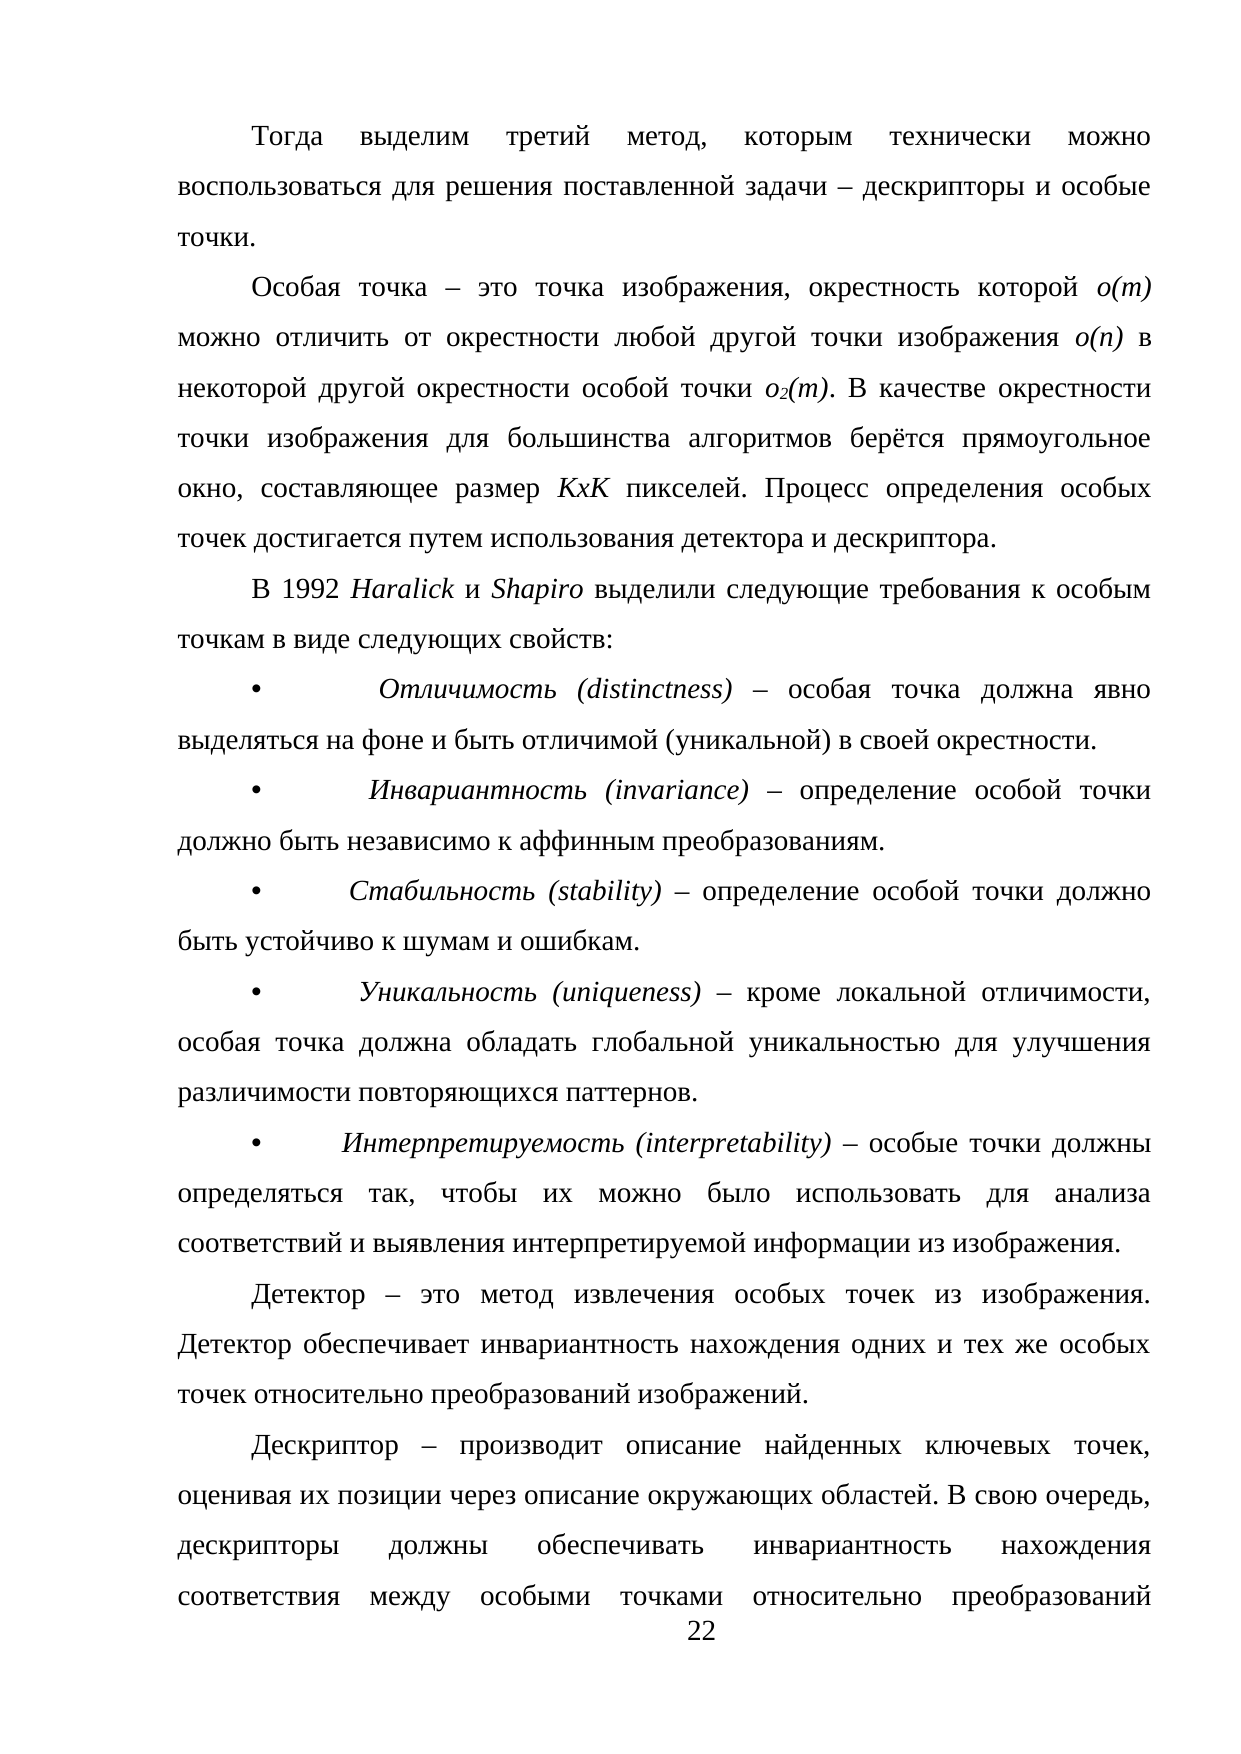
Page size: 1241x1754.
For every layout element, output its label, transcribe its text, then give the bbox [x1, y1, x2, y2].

text В 1992 Haralick и Shapiro выделили следующие требования к особым точкам в виде следующих свойств: [177, 571, 1152, 655]
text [177, 1427, 1152, 1611]
text Особая точка – это точка изображения, окрестность которой o(m) можно отличить от окрестности любой другой точки изображения o(n) в некоторой другой окрестности особой точки o2(m). В качестве окрестности точки изображения для большинства алгоритмов берётся прямоугольное окно, составляющее размер KxK пикселей. Процесс определения особых точек достигается путем использования детектора и дескриптора. [177, 269, 1152, 554]
text • Уникальность (uniqueness) – кроме локальной отличимости, особая точка должна обладать глобальной уникальностью для улучшения различимости повторяющихся паттернов. [177, 974, 1152, 1108]
text • Отличимость (distinctness) – особая точка должна явно выделяться на фоне и быть отличимой (уникальной) в своей окрестности. [177, 672, 1152, 756]
text Детектор – это метод извлечения особых точек из изображения. Детектор обеспечивает инвариантность нахождения одних и тех же особых точек относительно преобразований изображений. [177, 1276, 1152, 1410]
text • Стабильность (stability) – определение особой точки должно быть устойчиво к шумам и ошибкам. [177, 873, 1152, 957]
text • Инвариантность (invariance) – определение особой точки должно быть независимо к аффинным преобразованиям. [177, 772, 1152, 856]
text • Интерпретируемость (interpretability) – особые точки должны определяться так, чтобы их можно было использовать для анализа соответствий и выявления интерпретируемой информации из изображения. [177, 1125, 1152, 1259]
text Тогда выделим третий метод, которым технически можно воспользоваться для решения поставленной задачи – дескрипторы и особые точки. [177, 118, 1152, 252]
